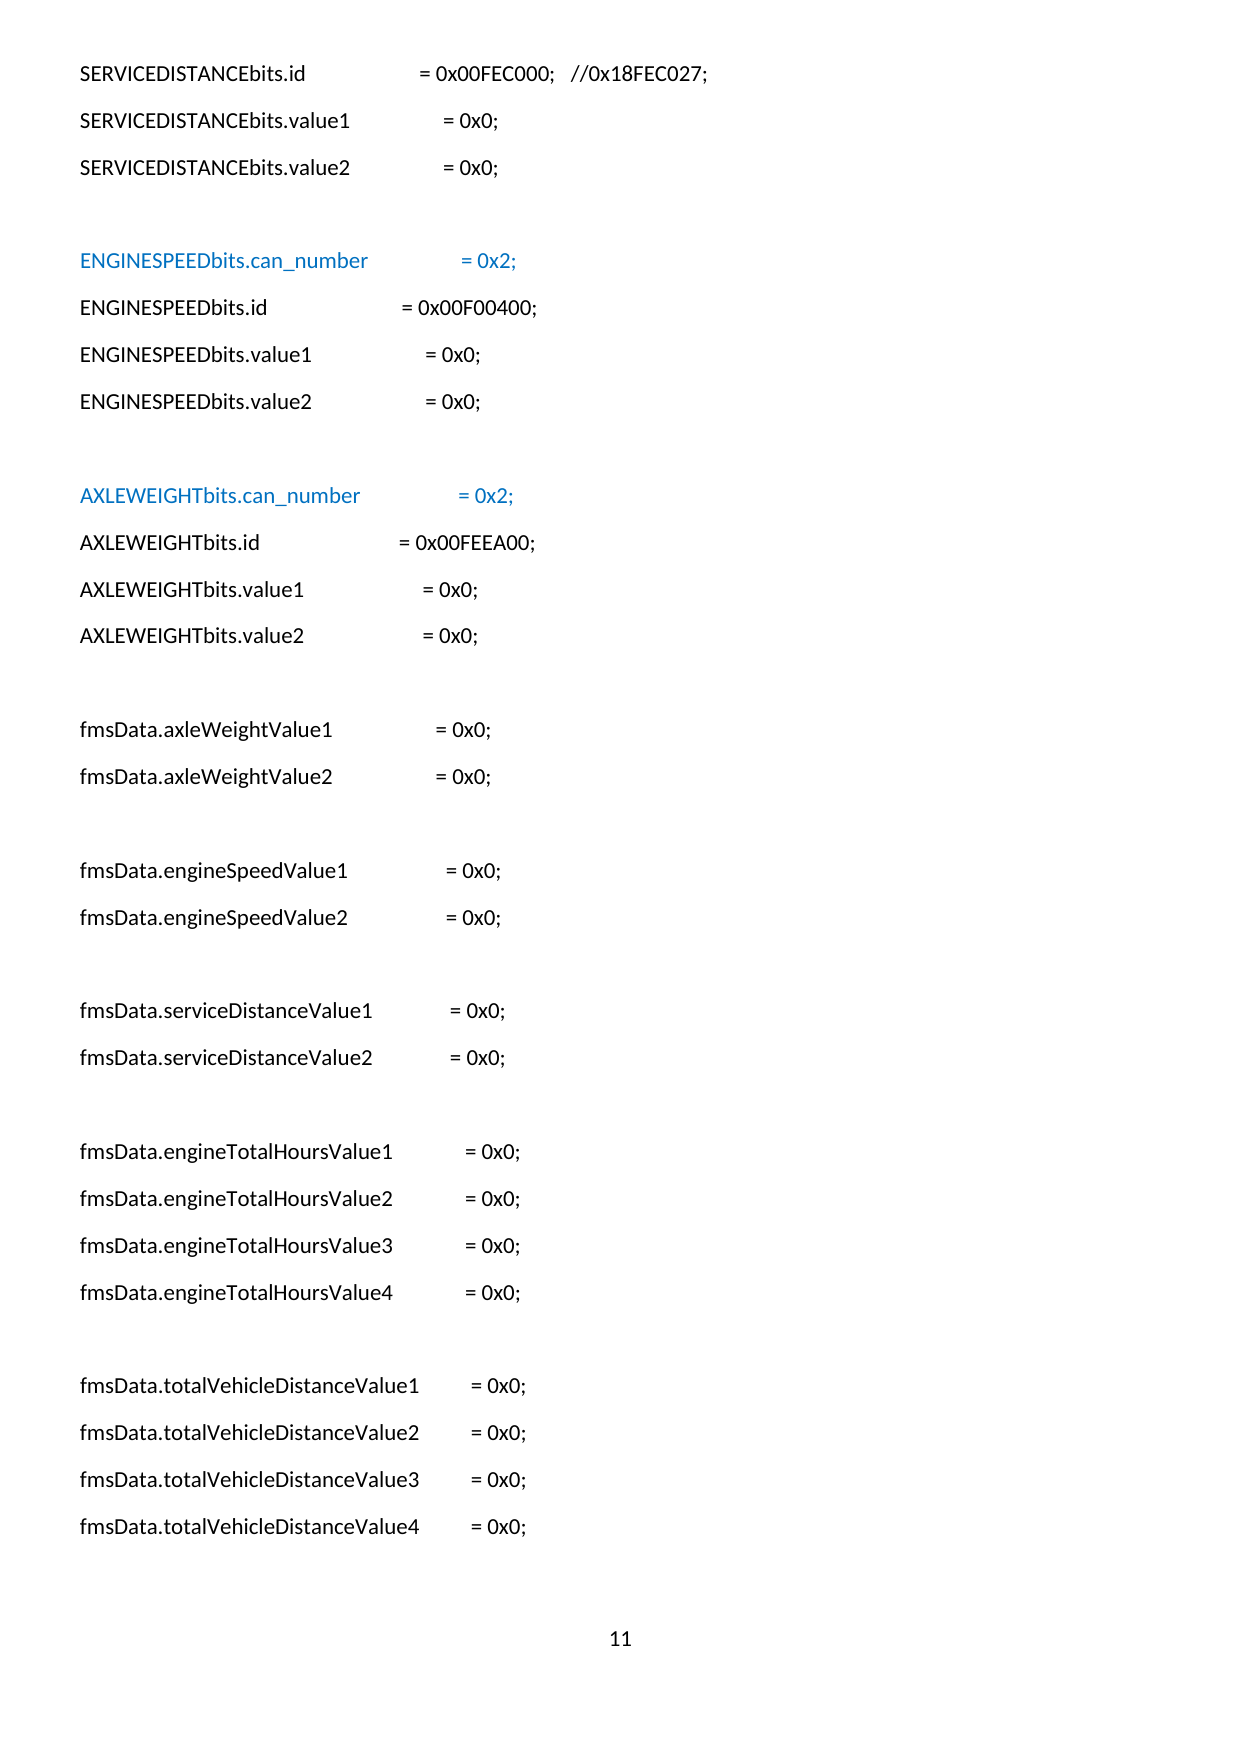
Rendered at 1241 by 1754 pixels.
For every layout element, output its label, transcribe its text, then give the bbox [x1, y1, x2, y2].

text SERVICEDISTANCEbits.id = 0x00FEC000; //0x18FEC027; [59, 59, 1181, 87]
text fmsData.totalVehicleDistanceValue3 = 0x0; [59, 1465, 1181, 1493]
text AXLEWEIGHTbits.can_number = 0x2; [59, 481, 1181, 509]
text fmsData.serviceDistanceValue1 = 0x0; [59, 997, 1181, 1024]
text ENGINESPEEDbits.value2 = 0x0; [59, 387, 1181, 415]
text fmsData.engineSpeedValue1 = 0x0; [59, 856, 1181, 884]
text fmsData.engineSpeedValue2 = 0x0; [59, 903, 1181, 931]
text ENGINESPEEDbits.can_number = 0x2; [59, 247, 1181, 274]
text fmsData.totalVehicleDistanceValue4 = 0x0; [59, 1512, 1181, 1540]
text fmsData.axleWeightValue1 = 0x0; [59, 715, 1181, 743]
text fmsData.serviceDistanceValue2 = 0x0; [59, 1043, 1181, 1071]
text SERVICEDISTANCEbits.value1 = 0x0; [59, 106, 1181, 134]
text ENGINESPEEDbits.value1 = 0x0; [59, 340, 1181, 368]
text SERVICEDISTANCEbits.value2 = 0x0; [59, 153, 1181, 181]
text fmsData.engineTotalHoursValue4 = 0x0; [59, 1278, 1181, 1306]
text AXLEWEIGHTbits.id = 0x00FEEA00; [59, 528, 1181, 556]
text fmsData.totalVehicleDistanceValue2 = 0x0; [59, 1418, 1181, 1446]
text fmsData.engineTotalHoursValue2 = 0x0; [59, 1184, 1181, 1212]
text fmsData.axleWeightValue2 = 0x0; [59, 762, 1181, 790]
text fmsData.totalVehicleDistanceValue1 = 0x0; [59, 1372, 1181, 1399]
text AXLEWEIGHTbits.value2 = 0x0; [59, 622, 1181, 649]
text ENGINESPEEDbits.id = 0x00F00400; [59, 293, 1181, 321]
text AXLEWEIGHTbits.value1 = 0x0; [59, 575, 1181, 603]
text fmsData.engineTotalHoursValue3 = 0x0; [59, 1231, 1181, 1259]
text fmsData.engineTotalHoursValue1 = 0x0; [59, 1137, 1181, 1165]
